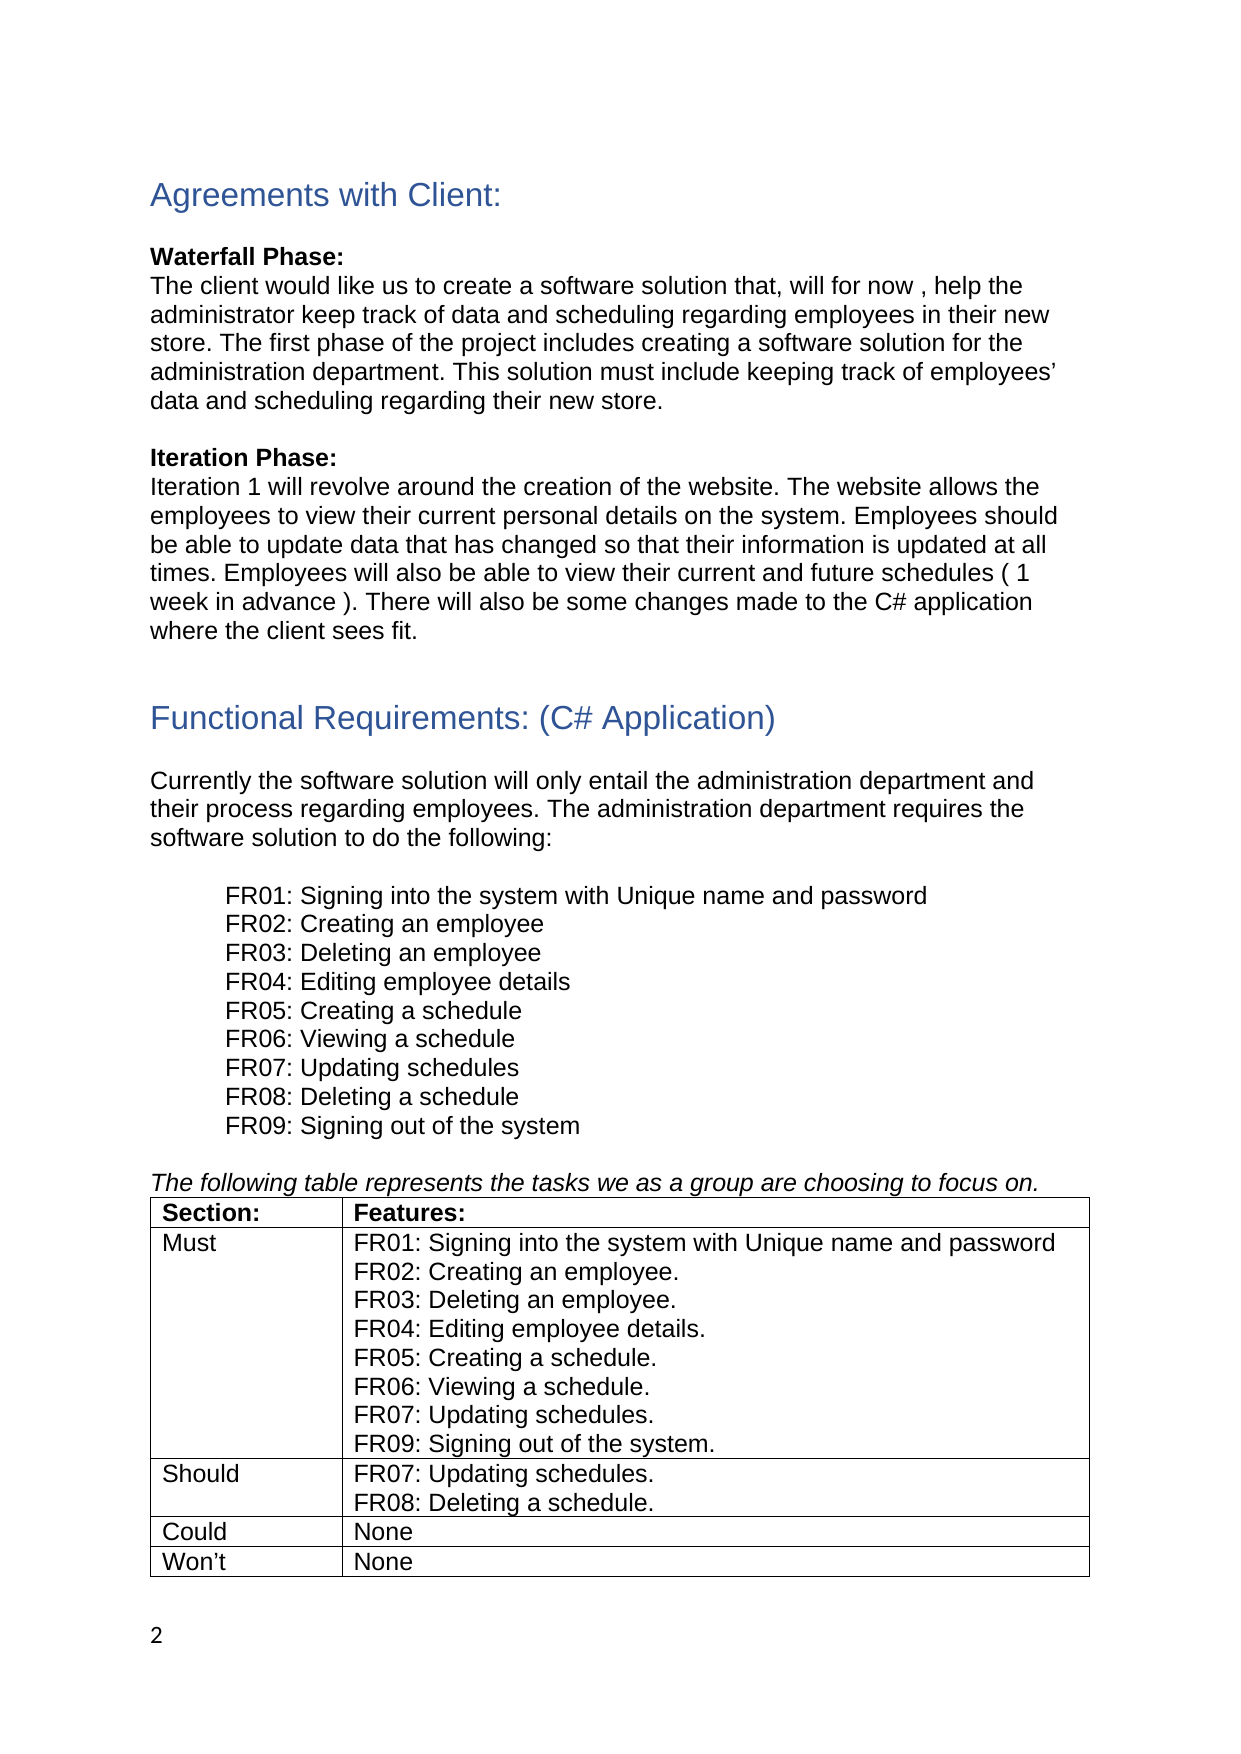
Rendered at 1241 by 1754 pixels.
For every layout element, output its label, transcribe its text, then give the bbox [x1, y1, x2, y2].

text Currently the software solution will only entail the administration department and their process regarding employees. The administration department requires the software solution to do the following: [150, 766, 1090, 852]
text FR01: Signing into the system with Unique name and password [225, 881, 1090, 909]
table_cell None [343, 1517, 1089, 1546]
table_cell Could [151, 1517, 342, 1546]
subtitle Agreements with Client: [150, 175, 1090, 213]
table_cell FR01: Signing into the system with Unique name and password FR02: Creating an employee. FR03: Deleting an employee. FR04: Editing employee details. FR05: Creating a schedule. FR06: Viewing a schedule. FR07: Updating schedules. FR09: Signing out of the system. [343, 1228, 1089, 1458]
text FR06: Viewing a schedule [225, 1024, 1090, 1053]
text FR04: Editing employee details [225, 967, 1090, 996]
text Iteration Phase: [150, 443, 1090, 472]
table_cell Won’t [151, 1547, 342, 1576]
text FR07: Updating schedules [225, 1053, 1090, 1082]
table_cell Must [151, 1228, 342, 1458]
text The following table represents the tasks we as a group are choosing to focus on. [150, 1168, 1090, 1197]
text FR03: Deleting an employee [225, 938, 1090, 967]
text Iteration 1 will revolve around the creation of the website. The website allows the employees to view their current personal details on the system. Employees should be able to update data that has changed so that their information is updated at all times. Employees will also be able to view their current and future schedules ( 1 week in advance ). There will also be some changes made to the C# application where the client sees fit. [150, 472, 1090, 645]
text FR08: Deleting a schedule [225, 1082, 1090, 1111]
text FR09: Signing out of the system [225, 1111, 1090, 1139]
text FR05: Creating a schedule [225, 996, 1090, 1024]
text The client would like us to create a software solution that, will for now , help the administrator keep track of data and scheduling regarding employees in their new store. The first phase of the project includes creating a software solution for the administration department. This solution must include keeping track of employees’ data and scheduling regarding their new store. [150, 271, 1090, 415]
table_cell Should [151, 1459, 342, 1516]
table_cell None [343, 1547, 1089, 1576]
subtitle Functional Requirements: (C# Application) [150, 698, 1090, 737]
text Waterfall Phase: [150, 242, 1090, 271]
table_cell FR07: Updating schedules. FR08: Deleting a schedule. [343, 1459, 1089, 1516]
table_header Section: [151, 1198, 342, 1227]
table_header Features: [343, 1198, 1089, 1227]
text FR02: Creating an employee [225, 909, 1090, 938]
